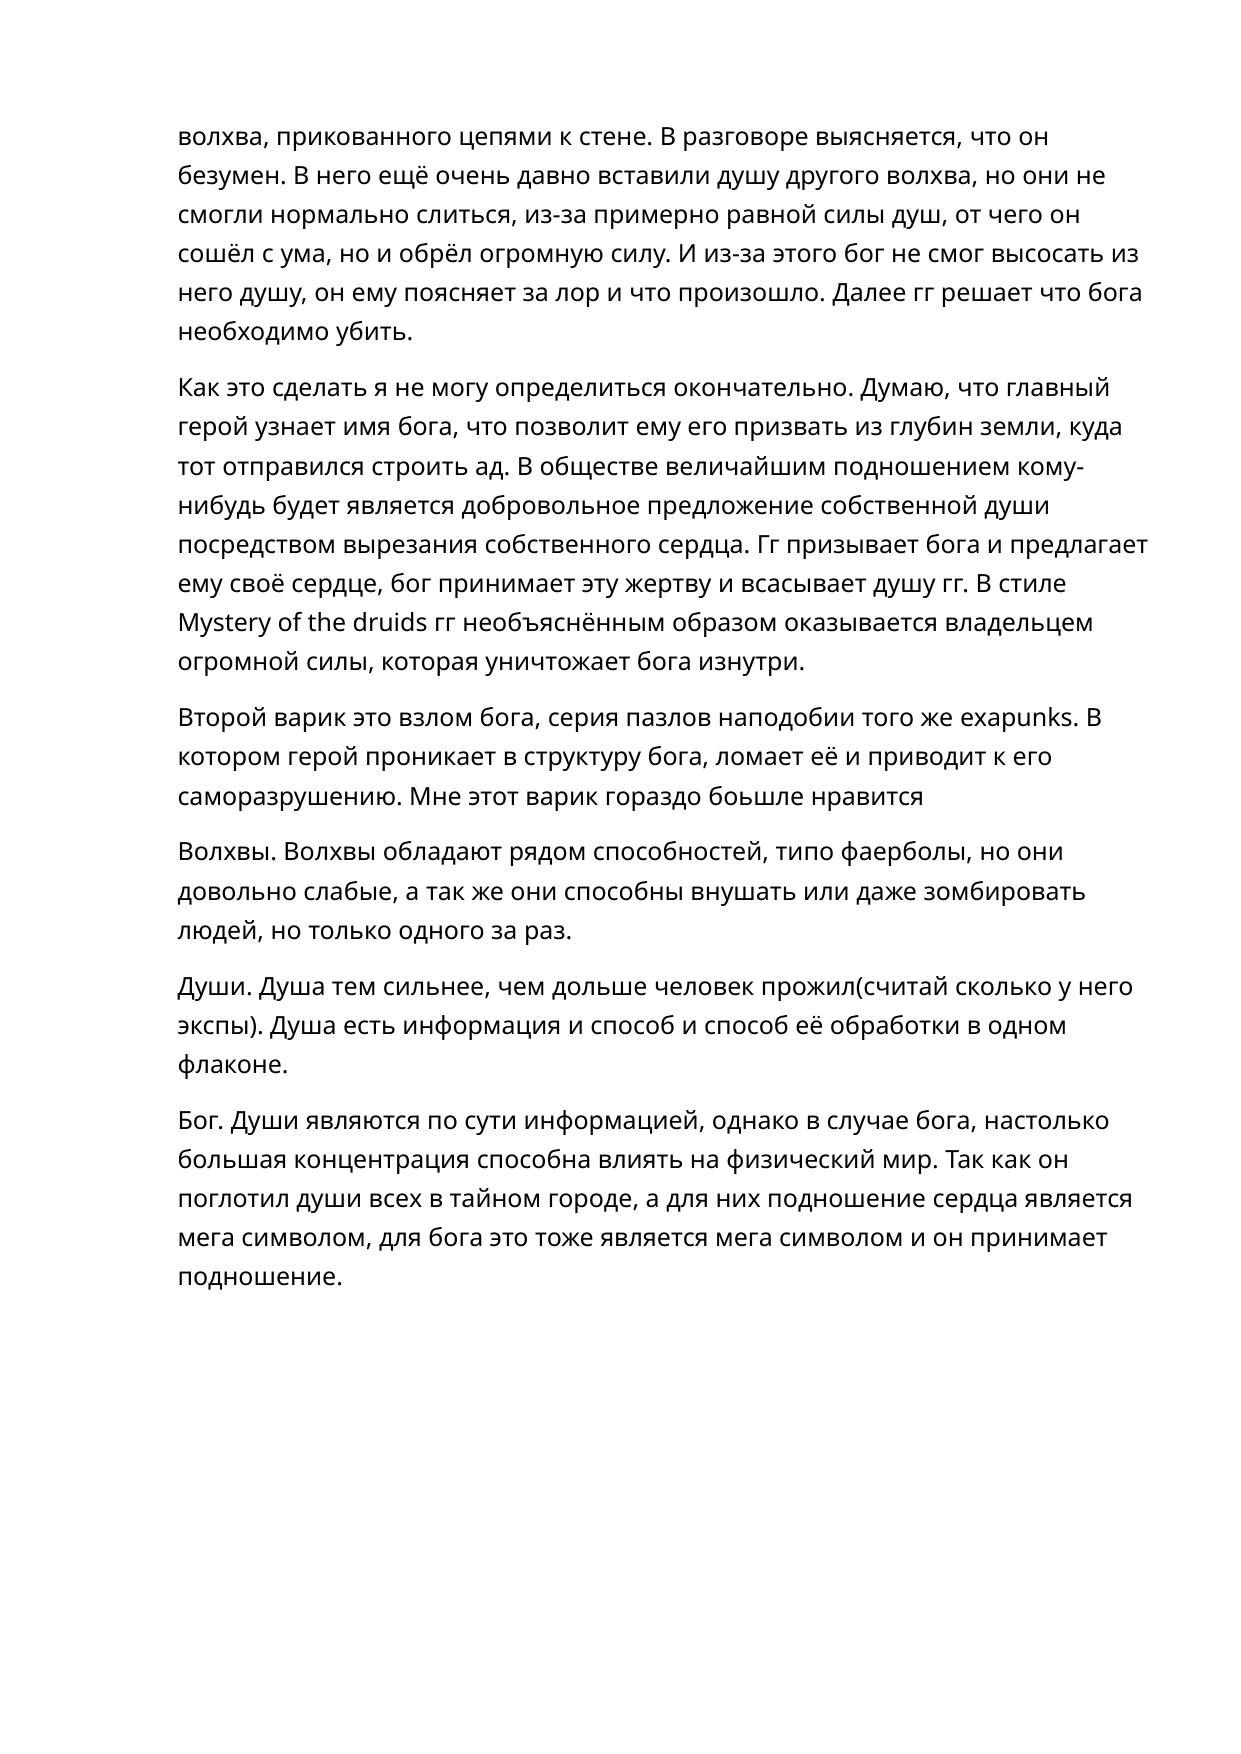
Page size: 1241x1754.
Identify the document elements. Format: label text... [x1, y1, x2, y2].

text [177, 118, 1152, 348]
text Души. Душа тем сильнее, чем дольше человек прожил(считай сколько у него экспы). Душа есть информация и способ и способ её обработки в одном флаконе. [177, 968, 1152, 1081]
text Второй варик это взлом бога, серия пазлов наподобии того же exapunks. В котором герой проникает в структуру бога, ломает её и приводит к его саморазрушению. Мне этот варик гораздо боьшле нравится [177, 700, 1152, 812]
text Бог. Души являются по сути информацией, однако в случае бога, настолько большая концентрация способна влиять на физический мир. Так как он поглотил души всех в тайном городе, а для них подношение сердца является мега символом, для бога это тоже является мега символом и он принимает подношение. [177, 1102, 1152, 1293]
text Волхвы. Волхвы обладают рядом способностей, типо фаерболы, но они довольно слабые, а так же они способны внушать или даже зомбировать людей, но только одного за раз. [177, 834, 1152, 946]
text Как это сделать я не могу определиться окончательно. Думаю, что главный герой узнает имя бога, что позволит ему его призвать из глубин земли, куда тот отправился строить ад. В обществе величайшим подношением кому-нибудь будет является добровольное предложение собственной души посредством вырезания собственного сердца. Гг призывает бога и предлагает ему своё сердце, бог принимает эту жертву и всасывает душу гг. В стиле Mystery of the druids гг необъяснённым образом оказывается владельцем огромной силы, которая уничтожает бога изнутри. [177, 370, 1152, 678]
